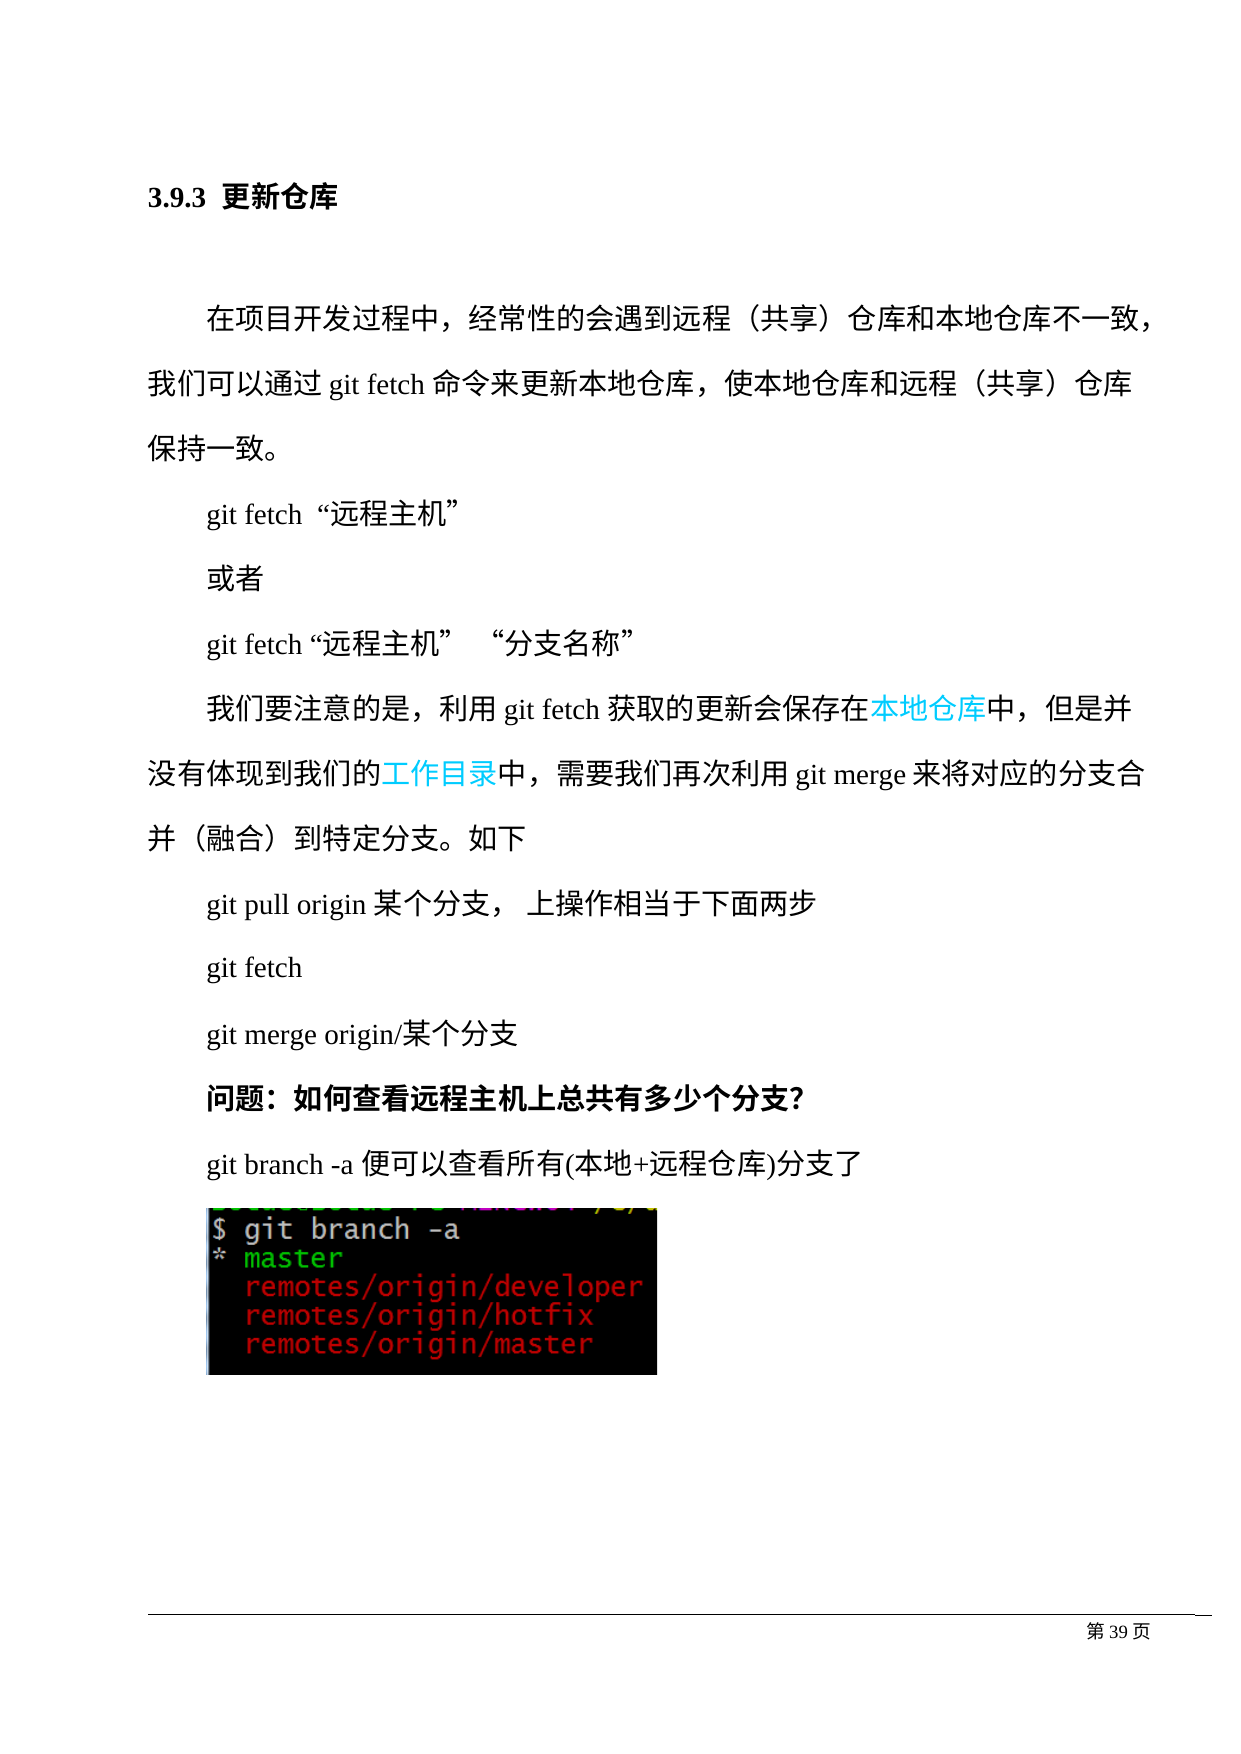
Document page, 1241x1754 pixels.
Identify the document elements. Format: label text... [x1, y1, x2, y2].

subtitle 更新仓库 [148, 162, 1152, 227]
text git branch -a 便可以查看所有(本地+远程仓库)分支了 [148, 1129, 1152, 1194]
text 或者 [148, 544, 1152, 609]
text git fetch “远程主机” “分支名称” [148, 609, 1152, 674]
text git pull origin 某个分支， 上操作相当于下面两步 [148, 869, 1152, 934]
text 问题：如何查看远程主机上总共有多少个分支？ [148, 1064, 1152, 1129]
picture [206, 1208, 658, 1375]
text 我们要注意的是，利用git fetch 获取的更新会保存在本地仓库中，但是并没有体现到我们的工作目录中，需要我们再次利用git merge来将对应的分支合并（融合）到特定分支。如下 [148, 674, 1152, 869]
text git fetch “远程主机” [148, 479, 1152, 544]
text 在项目开发过程中，经常性的会遇到远程（共享）仓库和本地仓库不一致，我们可以通过git fetch 命令来更新本地仓库，使本地仓库和远程（共享）仓库保持一致。 [148, 284, 1152, 479]
text git merge origin/某个分支 [148, 999, 1152, 1064]
text git fetch [148, 934, 1152, 999]
